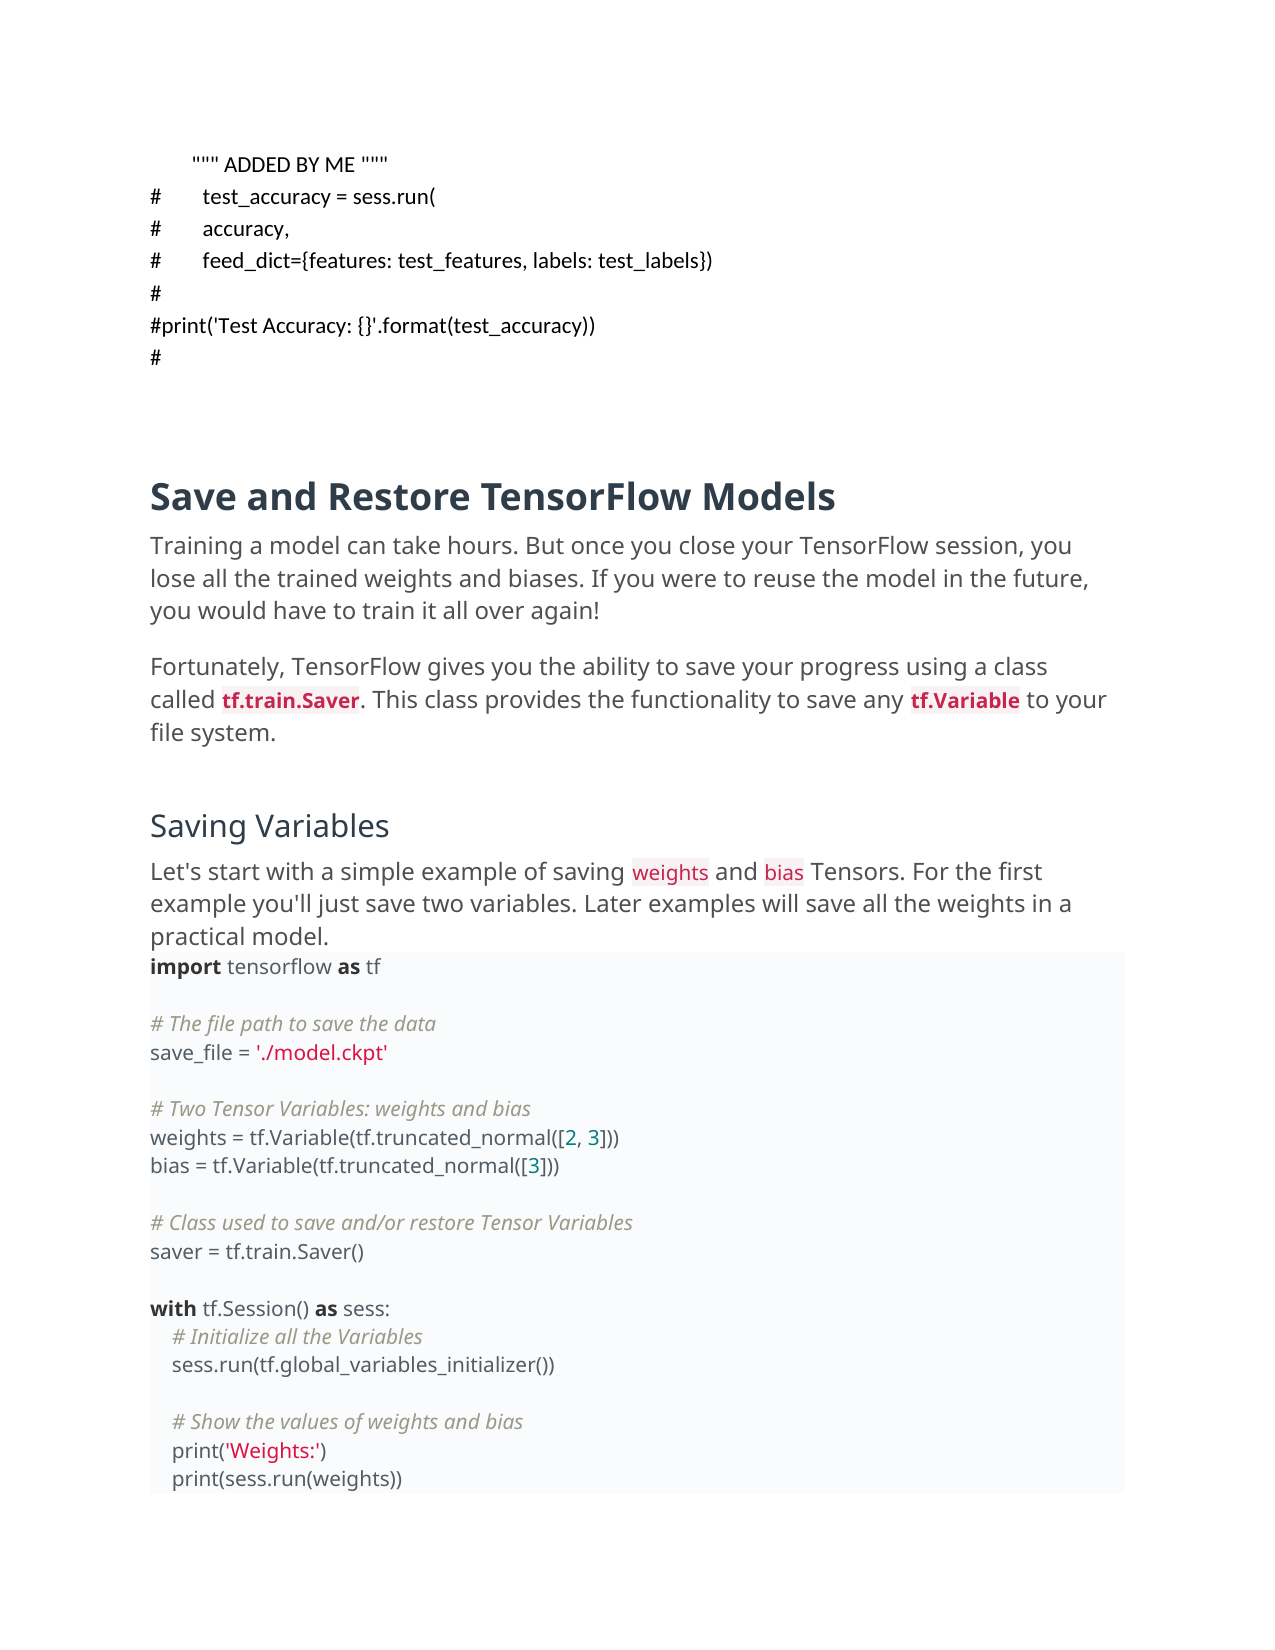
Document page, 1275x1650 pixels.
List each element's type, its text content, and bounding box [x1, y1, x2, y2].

text bias = tf.Variable(tf.truncated_normal([3])) [150, 1151, 1125, 1180]
text # accuracy, [150, 214, 1125, 242]
text sess.run(tf.global_variables_initializer()) [150, 1351, 1125, 1379]
text Fortunately, TensorFlow gives you the ability to save your progress using a class called tf.train.Saver. This class provides the functionality to save any tf.Variable to your file system. [150, 650, 1125, 748]
text save_file = './model.ckpt' [150, 1038, 1125, 1066]
text # Class used to save and/or restore Tensor Variables [150, 1208, 1125, 1237]
text weights = tf.Variable(tf.truncated_normal([2, 3])) [150, 1123, 1125, 1151]
text # Show the values of weights and bias [150, 1407, 1125, 1436]
text # [150, 343, 1125, 371]
subtitle Saving Variables [150, 804, 1125, 847]
text # Two Tensor Variables: weights and bias [150, 1094, 1125, 1123]
text # test_accuracy = sess.run( [150, 182, 1125, 210]
text print(sess.run(weights)) [150, 1464, 1125, 1493]
text import tensorflow as tf [150, 952, 1125, 981]
text # The file path to save the data [150, 1009, 1125, 1038]
text # [150, 279, 1125, 307]
text #print('Test Accuracy: {}'.format(test_accuracy)) [150, 311, 1125, 339]
text """ ADDED BY ME """ [150, 150, 1125, 178]
text Let's start with a simple example of saving weights and bias Tensors. For the first example you'll just save two variables. Later examples will save all the weights in a practical model. [150, 854, 1125, 952]
text print('Weights:') [150, 1436, 1125, 1464]
text # Initialize all the Variables [150, 1322, 1125, 1351]
subtitle Save and Restore TensorFlow Models [150, 470, 1125, 521]
text saver = tf.train.Saver() [150, 1237, 1125, 1265]
text # feed_dict={features: test_features, labels: test_labels}) [150, 247, 1125, 274]
text Training a model can take hours. But once you close your TensorFlow session, you lose all the trained weights and biases. If you were to reuse the model in the future, you would have to train it all over again! [150, 529, 1125, 627]
text with tf.Session() as sess: [150, 1294, 1125, 1322]
